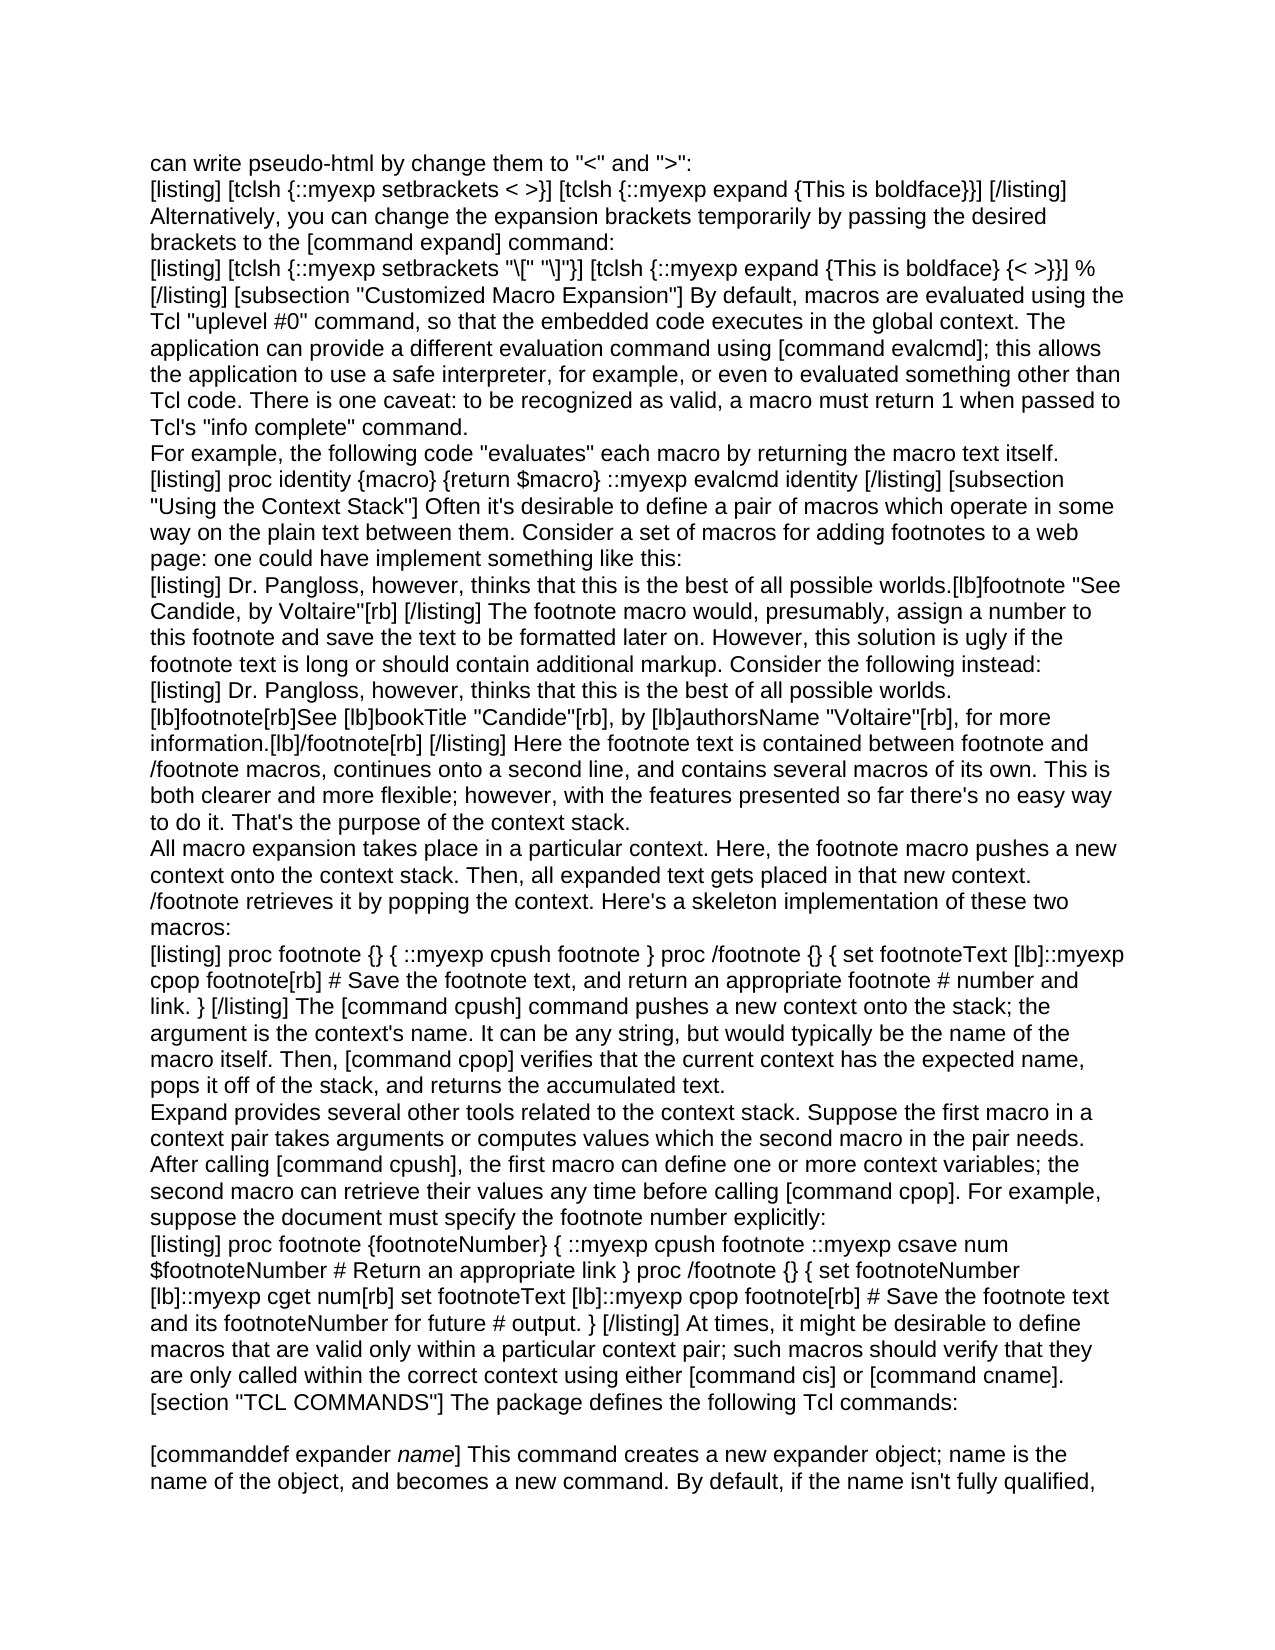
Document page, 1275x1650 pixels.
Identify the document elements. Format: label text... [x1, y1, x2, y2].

text [listing] [tclsh {::myexp setbrackets < >}] [tclsh {::myexp expand {This is boldface}}] [/listing] Alternatively, you can change the expansion brackets temporarily by passing the desired brackets to the [command expand] command: [150, 176, 1125, 255]
text [listing] proc footnote {} { ::myexp cpush footnote } proc /footnote {} { set footnoteText [lb]::myexp cpop footnote[rb] # Save the footnote text, and return an appropriate footnote # number and link. } [/listing] The [command cpush] command pushes a new context onto the stack; the argument is the context's name. It can be any string, but would typically be the name of the macro itself. Then, [command cpop] verifies that the current context has the expected name, pops it off of the stack, and returns the accumulated text. [150, 941, 1125, 1099]
text [section "TCL COMMANDS"] The package defines the following Tcl commands: [150, 1389, 1125, 1415]
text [150, 1441, 1125, 1494]
text [listing] Dr. Pangloss, however, thinks that this is the best of all possible worlds.[lb]footnote "See Candide, by Voltaire"[rb] [/listing] The footnote macro would, presumably, assign a number to this footnote and save the text to be formatted later on. However, this solution is ugly if the footnote text is long or should contain additional markup. Consider the following instead: [150, 572, 1125, 677]
text [listing] proc footnote {footnoteNumber} { ::myexp cpush footnote ::myexp csave num $footnoteNumber # Return an appropriate link } proc /footnote {} { set footnoteNumber [lb]::myexp cget num[rb] set footnoteText [lb]::myexp cpop footnote[rb] # Save the footnote text and its footnoteNumber for future # output. } [/listing] At times, it might be desirable to define macros that are valid only within a particular context pair; such macros should verify that they are only called within the correct context using either [command cis] or [command cname]. [150, 1231, 1125, 1389]
text For example, the following code "evaluates" each macro by returning the macro text itself. [150, 440, 1125, 466]
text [150, 150, 1125, 176]
text [listing] proc identity {macro} {return $macro} ::myexp evalcmd identity [/listing] [subsection "Using the Context Stack"] Often it's desirable to define a pair of macros which operate in some way on the plain text between them. Consider a set of macros for adding footnotes to a web page: one could have implement something like this: [150, 466, 1125, 572]
text All macro expansion takes place in a particular context. Here, the footnote macro pushes a new context onto the context stack. Then, all expanded text gets placed in that new context. /footnote retrieves it by popping the context. Here's a skeleton implementation of these two macros: [150, 835, 1125, 941]
text [listing] Dr. Pangloss, however, thinks that this is the best of all possible worlds.[lb]footnote[rb]See [lb]bookTitle "Candide"[rb], by [lb]authorsName "Voltaire"[rb], for more information.[lb]/footnote[rb] [/listing] Here the footnote text is contained between footnote and /footnote macros, continues onto a second line, and contains several macros of its own. This is both clearer and more flexible; however, with the features presented so far there's no easy way to do it. That's the purpose of the context stack. [150, 677, 1125, 835]
text Expand provides several other tools related to the context stack. Suppose the first macro in a context pair takes arguments or computes values which the second macro in the pair needs. After calling [command cpush], the first macro can define one or more context variables; the second macro can retrieve their values any time before calling [command cpop]. For example, suppose the document must specify the footnote number explicitly: [150, 1099, 1125, 1231]
text [listing] [tclsh {::myexp setbrackets "\[" "\]"}] [tclsh {::myexp expand {This is boldface} {< >}}] % [/listing] [subsection "Customized Macro Expansion"] By default, macros are evaluated using the Tcl "uplevel #0" command, so that the embedded code executes in the global context. The application can provide a different evaluation command using [command evalcmd]; this allows the application to use a safe interpreter, for example, or even to evaluated something other than Tcl code. There is one caveat: to be recognized as valid, a macro must return 1 when passed to Tcl's "info complete" command. [150, 255, 1125, 440]
